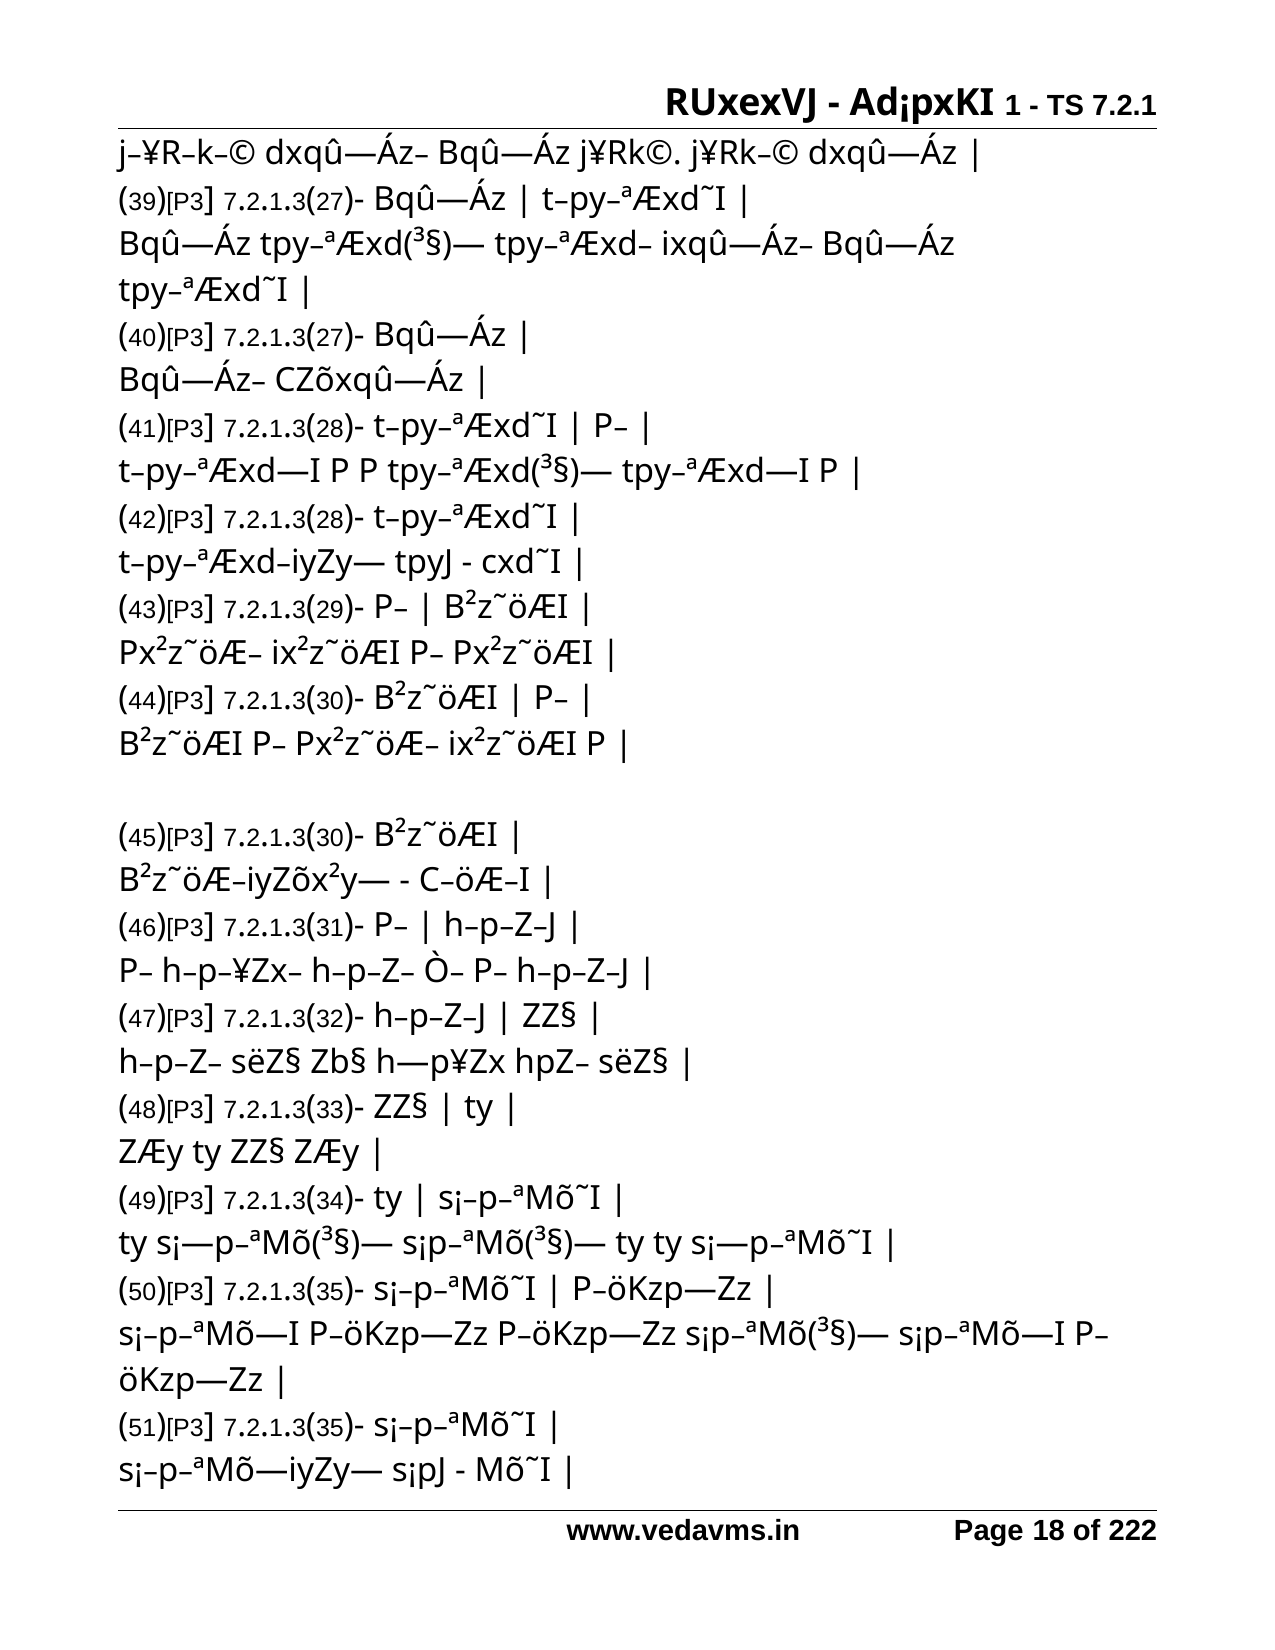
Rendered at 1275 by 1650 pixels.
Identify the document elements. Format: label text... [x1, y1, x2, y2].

text (39)[P3] 7.2.1.3(27)- Bqû—Áz | t–py–ªÆxd˜I | [118, 174, 1157, 220]
text (45)[P3] 7.2.1.3(30)- B²z˜öÆI | [118, 810, 1157, 856]
text (51)[P3] 7.2.1.3(35)- s¡–p–ªMõ˜I | [118, 1401, 1157, 1446]
text tpy–ªÆxd˜I | [118, 265, 1157, 311]
text s¡–p–ªMõ—I P–öKzp—Zz P–öKzp—Zz s¡p–ªMõ(³§)— s¡p–ªMõ—I P–öKzp—Zz | [118, 1310, 1157, 1401]
text (46)[P3] 7.2.1.3(31)- P– | h–p–Z–J | [118, 901, 1157, 947]
text s¡–p–ªMõ—iyZy— s¡pJ - Mõ˜I | [118, 1446, 1157, 1492]
text (47)[P3] 7.2.1.3(32)- h–p–Z–J | ZZ§ | [118, 992, 1157, 1037]
text h–p–Z– sëZ§ Zb§ h—p¥Zx hpZ– sëZ§ | [118, 1037, 1157, 1083]
text Bqû—Áz tpy–ªÆxd(³§)— tpy–ªÆxd– ixqû—Áz– Bqû—Áz [118, 220, 1157, 265]
text j–¥R–k–© dxqû—Áz– Bqû—Áz j¥Rk©. j¥Rk–© dxqû—Áz | [118, 129, 1157, 174]
text (49)[P3] 7.2.1.3(34)- ty | s¡–p–ªMõ˜I | [118, 1174, 1157, 1219]
text B²z˜öÆI P– Px²z˜öÆ– ix²z˜öÆI P | [118, 719, 1157, 765]
text (41)[P3] 7.2.1.3(28)- t–py–ªÆxd˜I | P– | [118, 402, 1157, 447]
text B²z˜öÆ–iyZõx²y— - C–öÆ–I | [118, 856, 1157, 901]
text (48)[P3] 7.2.1.3(33)- ZZ§ | ty | [118, 1083, 1157, 1128]
text (50)[P3] 7.2.1.3(35)- s¡–p–ªMõ˜I | P–öKzp—Zz | [118, 1264, 1157, 1310]
text (43)[P3] 7.2.1.3(29)- P– | B²z˜öÆI | [118, 583, 1157, 629]
text t–py–ªÆxd–iyZy— tpyJ - cxd˜I | [118, 538, 1157, 583]
text Px²z˜öÆ– ix²z˜öÆI P– Px²z˜öÆI | [118, 629, 1157, 674]
text P– h–p–¥Zx– h–p–Z– Ò– P– h–p–Z–J | [118, 947, 1157, 992]
text ty s¡—p–ªMõ(³§)— s¡p–ªMõ(³§)— ty ty s¡—p–ªMõ˜I | [118, 1219, 1157, 1264]
text ZÆy ty ZZ§ ZÆy | [118, 1128, 1157, 1174]
text Bqû—Áz– CZõxqû—Áz | [118, 356, 1157, 402]
text (40)[P3] 7.2.1.3(27)- Bqû—Áz | [118, 311, 1157, 356]
text (44)[P3] 7.2.1.3(30)- B²z˜öÆI | P– | [118, 674, 1157, 719]
text t–py–ªÆxd—I P P tpy–ªÆxd(³§)— tpy–ªÆxd—I P | [118, 447, 1157, 492]
text (42)[P3] 7.2.1.3(28)- t–py–ªÆxd˜I | [118, 492, 1157, 538]
